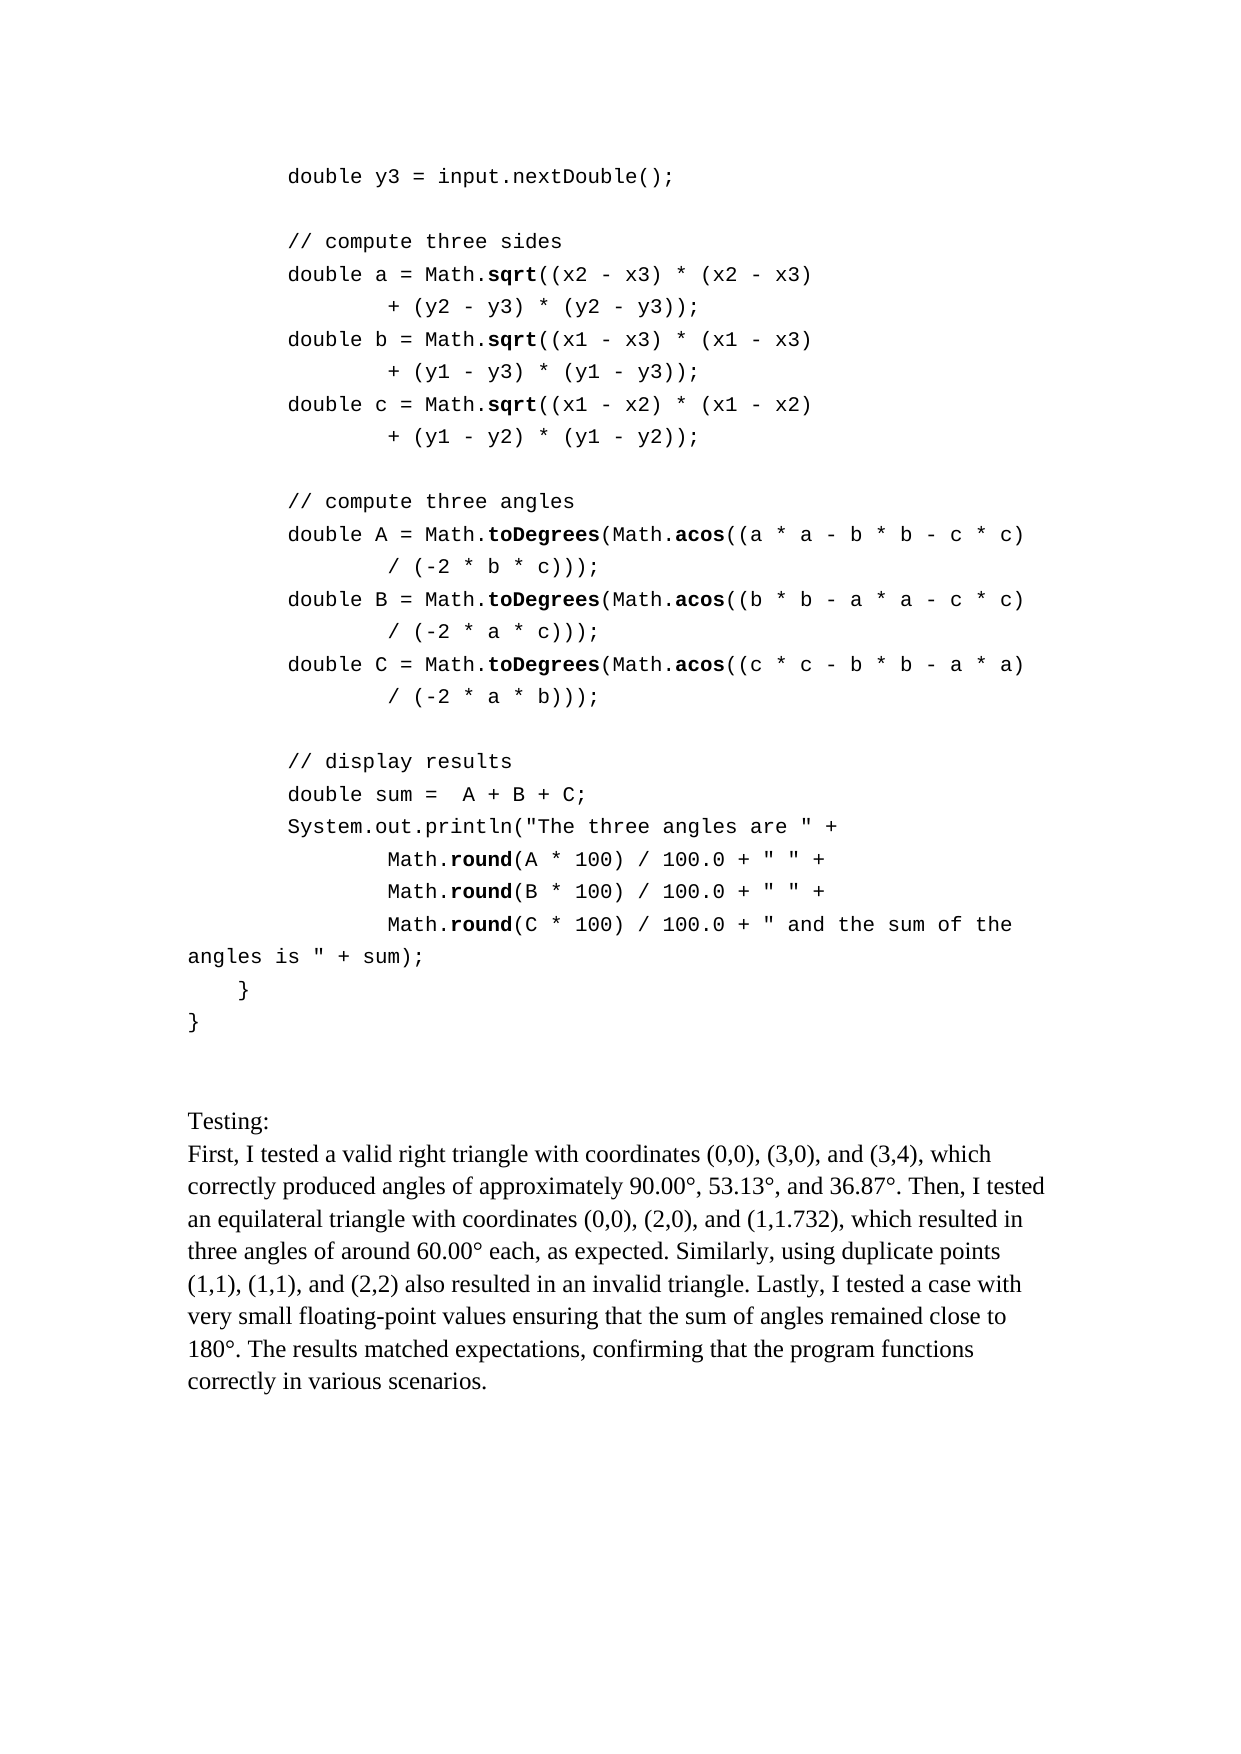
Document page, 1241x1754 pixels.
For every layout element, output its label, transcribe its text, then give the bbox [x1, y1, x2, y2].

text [187, 162, 1053, 1039]
text Testing: [187, 1104, 1053, 1137]
text First, I tested a valid right triangle with coordinates (0,0), (3,0), and (3,4), which correctly produced angles of approximately 90.00°, 53.13°, and 36.87°. Then, I tested an equilateral triangle with coordinates (0,0), (2,0), and (1,1.732), which resulted in three angles of around 60.00° each, as expected. Similarly, using duplicate points (1,1), (1,1), and (2,2) also resulted in an invalid triangle. Lastly, I tested a case with very small floating-point values ensuring that the sum of angles remained close to 180°. The results matched expectations, confirming that the program functions correctly in various scenarios. [187, 1137, 1053, 1397]
